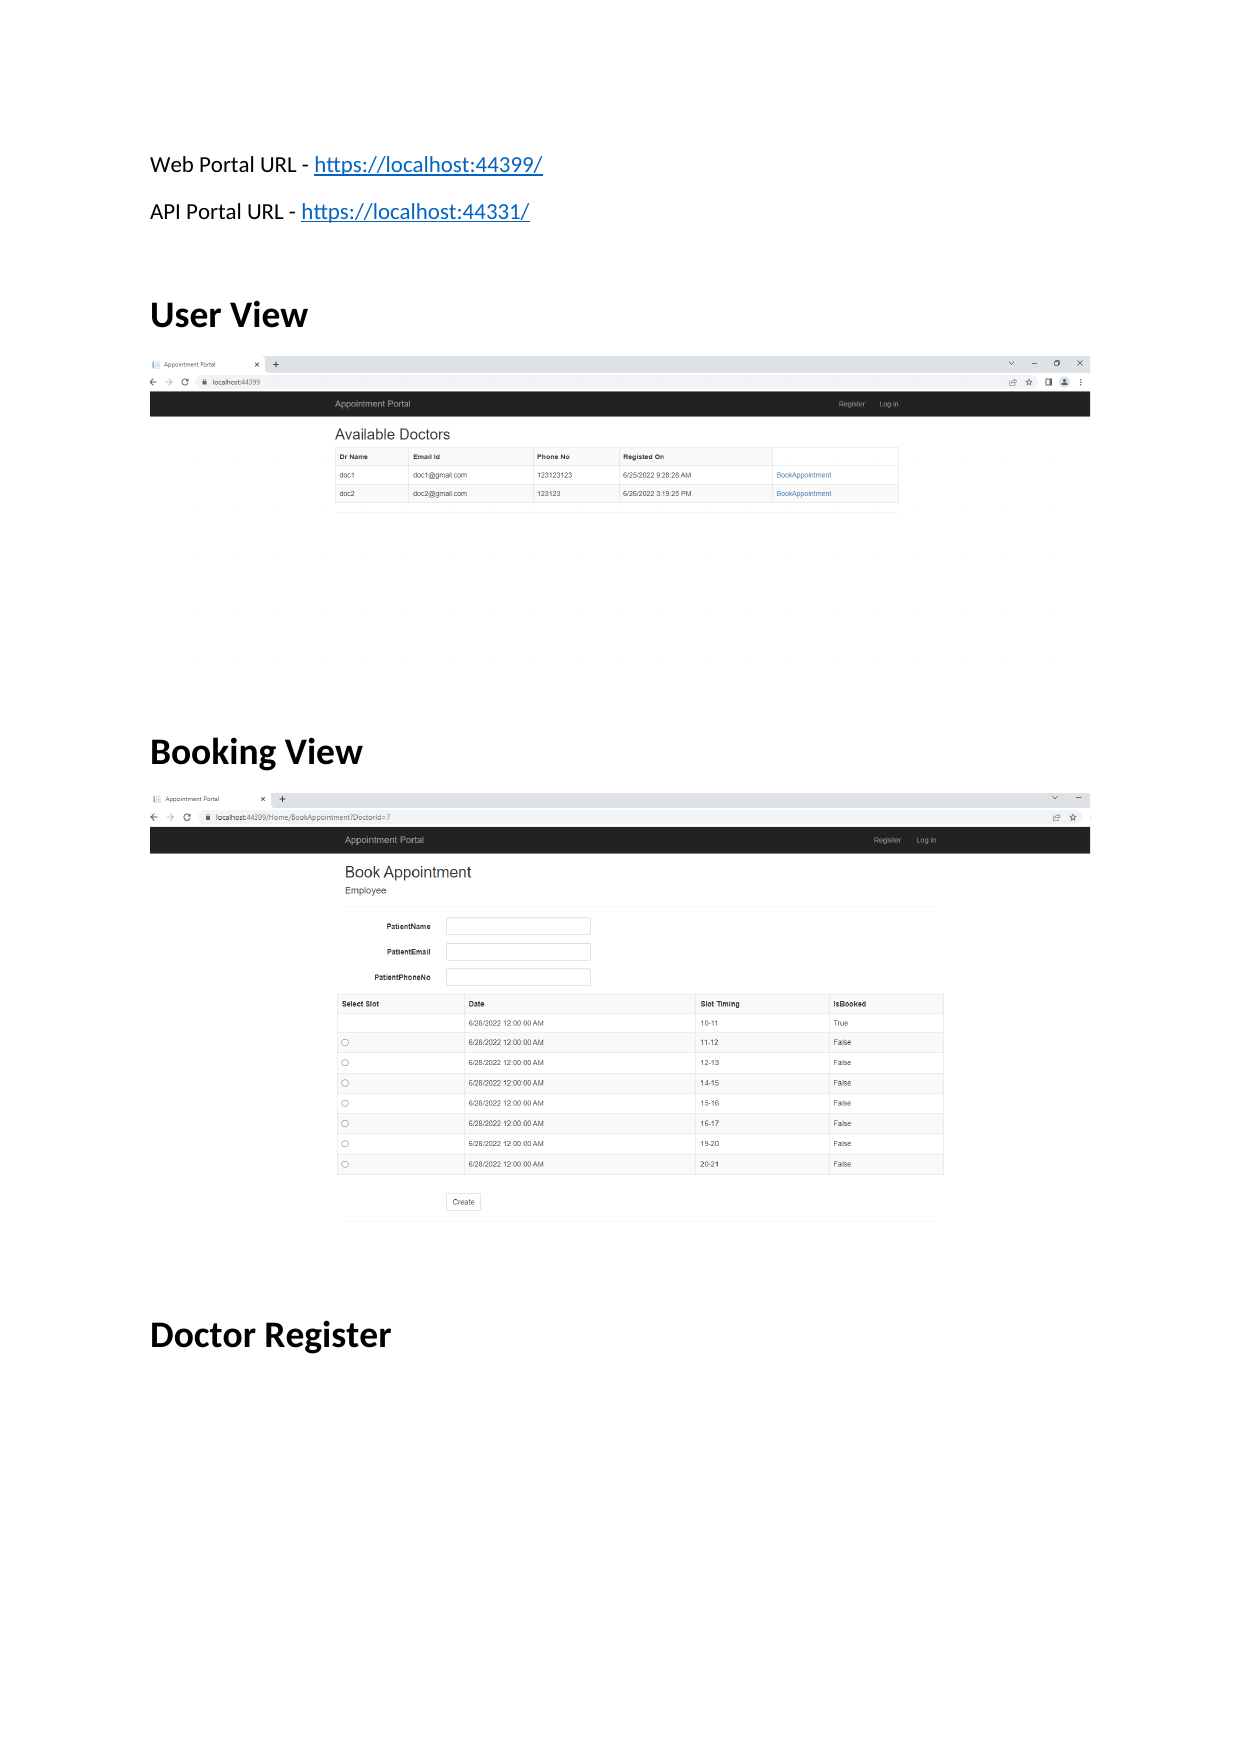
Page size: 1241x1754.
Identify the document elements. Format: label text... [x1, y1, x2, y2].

text Booking View [150, 728, 1090, 773]
text Doctor Register [150, 1311, 1090, 1356]
text Web Portal URL - https://localhost:44399/ [150, 150, 1090, 178]
text User View [150, 291, 1090, 336]
picture [150, 356, 1091, 709]
picture [150, 793, 1091, 1226]
text API Portal URL - https://localhost:44331/ [150, 197, 1090, 225]
